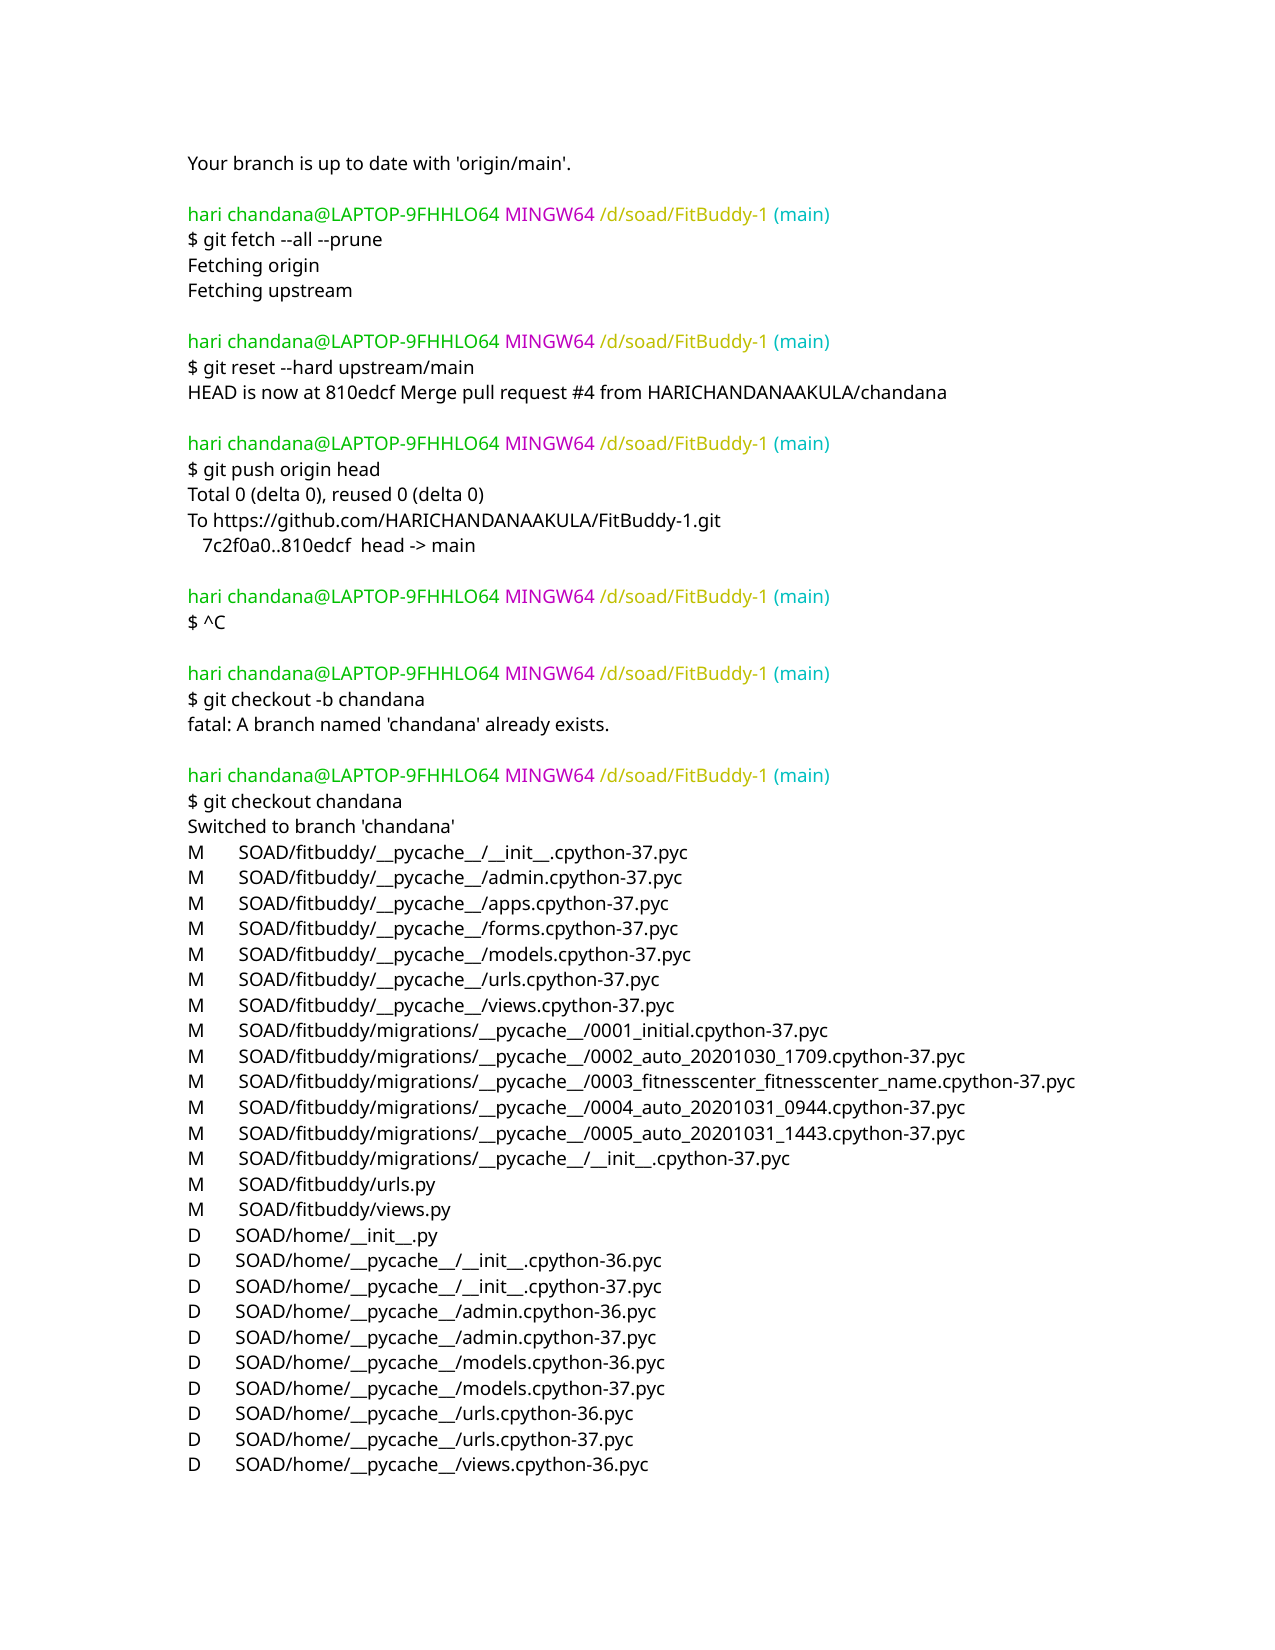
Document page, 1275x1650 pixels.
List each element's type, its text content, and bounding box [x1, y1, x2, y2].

text To https://github.com/HARICHANDANAAKULA/FitBuddy-1.git [187, 507, 1087, 533]
text M SOAD/fitbuddy/__pycache__/models.cpython-37.pyc [187, 941, 1087, 967]
text hari chandana@LAPTOP-9FHHLO64 MINGW64 /d/soad/FitBuddy-1 (main) [187, 584, 1087, 609]
text D SOAD/home/__pycache__/admin.cpython-37.pyc [187, 1324, 1087, 1349]
text Your branch is up to date with 'origin/main'. [187, 150, 1087, 176]
text M SOAD/fitbuddy/__pycache__/admin.cpython-37.pyc [187, 864, 1087, 890]
text D SOAD/home/__pycache__/admin.cpython-36.pyc [187, 1298, 1087, 1324]
text D SOAD/home/__pycache__/__init__.cpython-36.pyc [187, 1247, 1087, 1273]
text M SOAD/fitbuddy/__pycache__/forms.cpython-37.pyc [187, 916, 1087, 941]
text $ git checkout chandana [187, 788, 1087, 813]
text Switched to branch 'chandana' [187, 813, 1087, 839]
text hari chandana@LAPTOP-9FHHLO64 MINGW64 /d/soad/FitBuddy-1 (main) [187, 762, 1087, 788]
text hari chandana@LAPTOP-9FHHLO64 MINGW64 /d/soad/FitBuddy-1 (main) [187, 660, 1087, 686]
text Fetching origin [187, 252, 1087, 278]
text D SOAD/home/__init__.py [187, 1222, 1087, 1247]
text Total 0 (delta 0), reused 0 (delta 0) [187, 482, 1087, 507]
text M SOAD/fitbuddy/urls.py [187, 1171, 1087, 1196]
text hari chandana@LAPTOP-9FHHLO64 MINGW64 /d/soad/FitBuddy-1 (main) [187, 201, 1087, 227]
text Fetching upstream [187, 278, 1087, 303]
text M SOAD/fitbuddy/migrations/__pycache__/0003_fitnesscenter_fitnesscenter_name.cpython-37.pyc [187, 1069, 1087, 1094]
text D SOAD/home/__pycache__/views.cpython-36.pyc [187, 1452, 1087, 1477]
text 7c2f0a0..810edcf head -> main [187, 533, 1087, 558]
text M SOAD/fitbuddy/__pycache__/__init__.cpython-37.pyc [187, 839, 1087, 864]
text $ git checkout -b chandana [187, 686, 1087, 711]
text M SOAD/fitbuddy/migrations/__pycache__/0001_initial.cpython-37.pyc [187, 1018, 1087, 1043]
text M SOAD/fitbuddy/migrations/__pycache__/0005_auto_20201031_1443.cpython-37.pyc [187, 1120, 1087, 1145]
text D SOAD/home/__pycache__/urls.cpython-37.pyc [187, 1426, 1087, 1452]
text $ ^C [187, 609, 1087, 635]
text M SOAD/fitbuddy/__pycache__/urls.cpython-37.pyc [187, 967, 1087, 992]
text fatal: A branch named 'chandana' already exists. [187, 711, 1087, 737]
text D SOAD/home/__pycache__/models.cpython-36.pyc [187, 1349, 1087, 1375]
text M SOAD/fitbuddy/migrations/__pycache__/0002_auto_20201030_1709.cpython-37.pyc [187, 1043, 1087, 1069]
text $ git fetch --all --prune [187, 227, 1087, 252]
text M SOAD/fitbuddy/views.py [187, 1196, 1087, 1222]
text HEAD is now at 810edcf Merge pull request #4 from HARICHANDANAAKULA/chandana [187, 380, 1087, 405]
text $ git push origin head [187, 456, 1087, 482]
text hari chandana@LAPTOP-9FHHLO64 MINGW64 /d/soad/FitBuddy-1 (main) [187, 329, 1087, 354]
text hari chandana@LAPTOP-9FHHLO64 MINGW64 /d/soad/FitBuddy-1 (main) [187, 431, 1087, 456]
text M SOAD/fitbuddy/migrations/__pycache__/0004_auto_20201031_0944.cpython-37.pyc [187, 1094, 1087, 1120]
text D SOAD/home/__pycache__/__init__.cpython-37.pyc [187, 1273, 1087, 1298]
text D SOAD/home/__pycache__/models.cpython-37.pyc [187, 1375, 1087, 1401]
text M SOAD/fitbuddy/__pycache__/apps.cpython-37.pyc [187, 890, 1087, 916]
text M SOAD/fitbuddy/__pycache__/views.cpython-37.pyc [187, 992, 1087, 1018]
text $ git reset --hard upstream/main [187, 354, 1087, 380]
text D SOAD/home/__pycache__/urls.cpython-36.pyc [187, 1401, 1087, 1426]
text M SOAD/fitbuddy/migrations/__pycache__/__init__.cpython-37.pyc [187, 1145, 1087, 1171]
